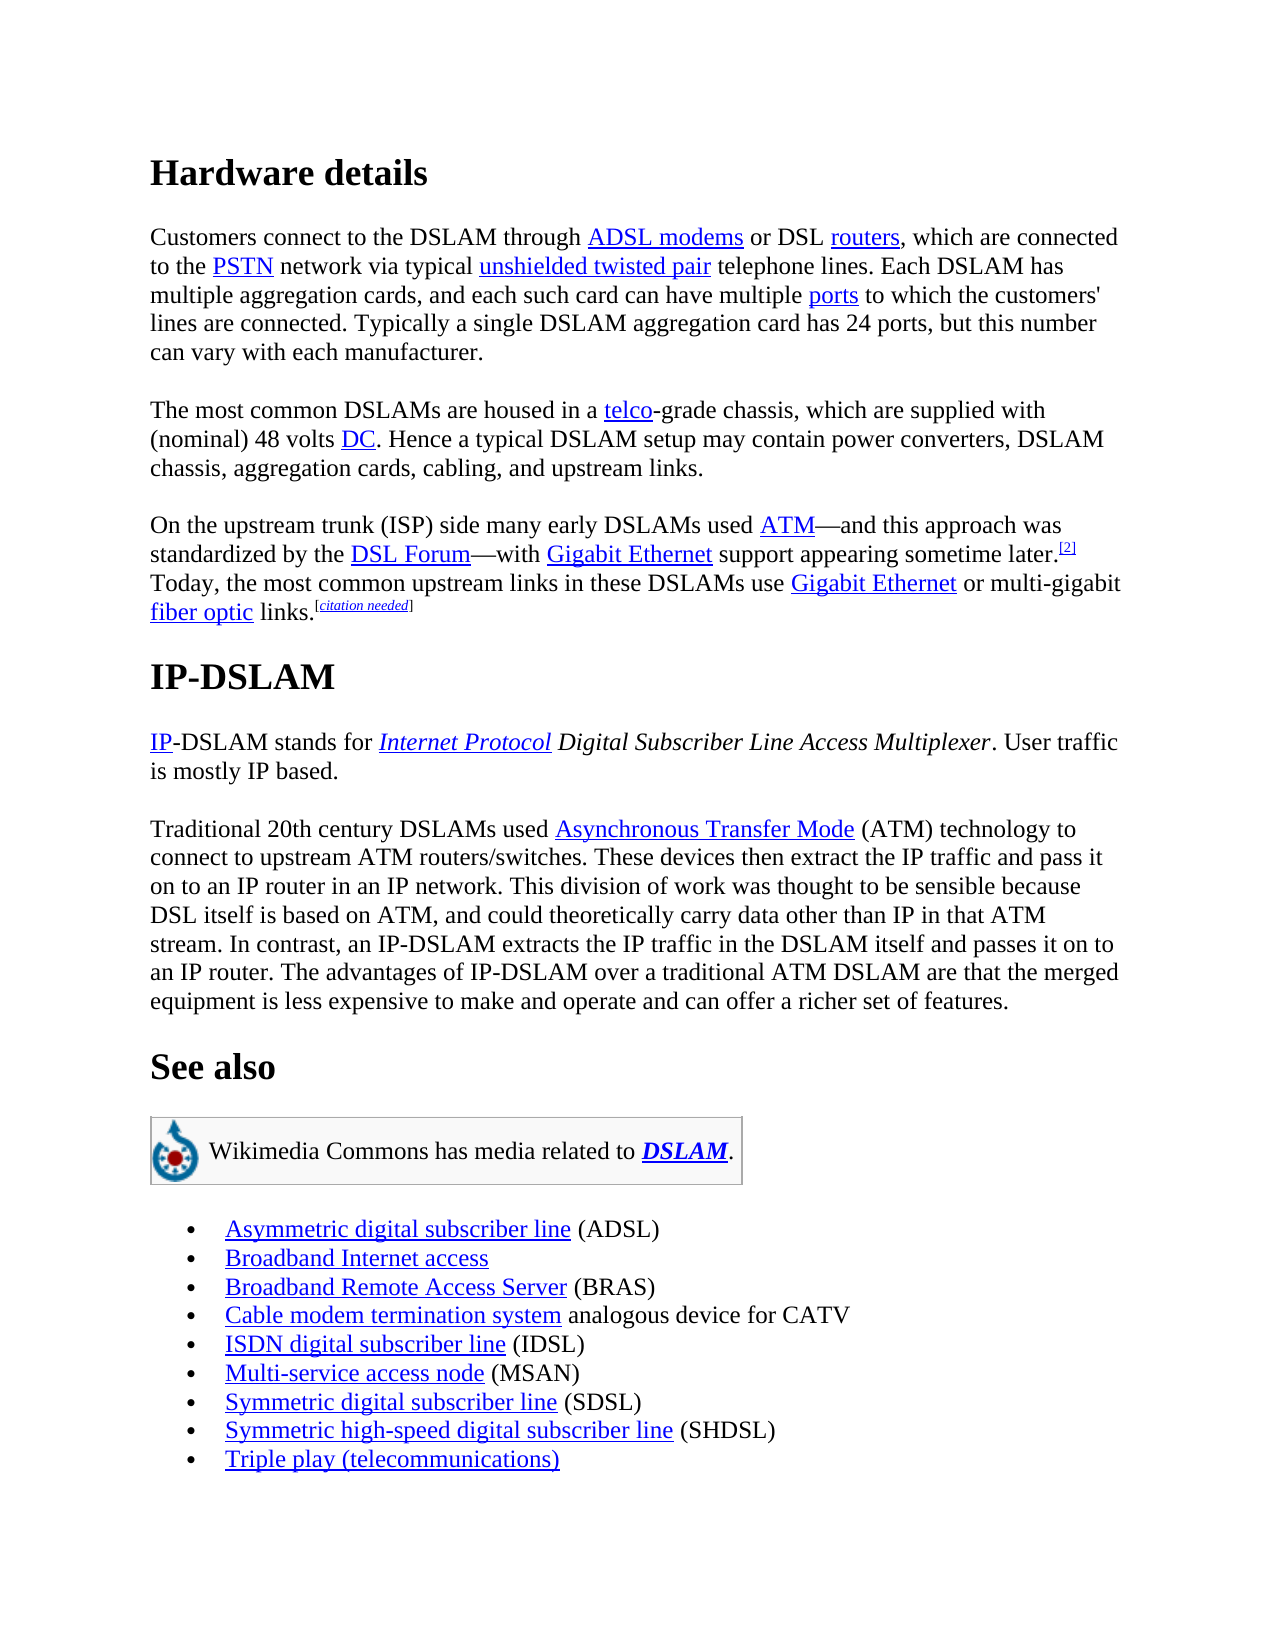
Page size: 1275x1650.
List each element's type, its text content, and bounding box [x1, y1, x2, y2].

text IP-DSLAM [150, 655, 1125, 698]
list Symmetric high-speed digital subscriber line (SHDSL) [187, 1416, 1125, 1444]
text IP-DSLAM stands for Internet Protocol Digital Subscriber Line Access Multiplexer. User traffic is mostly IP based. [150, 727, 1125, 784]
list Broadband Remote Access Server (BRAS) [187, 1272, 1125, 1301]
text Customers connect to the DSLAM through ADSL modems or DSL routers, which are connected to the PSTN network via typical unshielded twisted pair telephone lines. Each DSLAM has multiple aggregation cards, and each such card can have multiple ports to which the customers' lines are connected. Typically a single DSLAM aggregation card has 24 ports, but this number can vary with each manufacturer. [150, 222, 1125, 366]
table_header Wikimedia Commons has media related to DSLAM. [207, 1118, 741, 1184]
table_header [152, 1118, 207, 1184]
list Multi-service access node (MSAN) [187, 1358, 1125, 1387]
text On the upstream trunk (ISP) side many early DSLAMs used ATM—and this approach was standardized by the DSL Forum—with Gigabit Ethernet support appearing sometime later.[2] Today, the most common upstream links in these DSLAMs use Gigabit Ethernet or multi-gigabit fiber optic links.[citation needed] [150, 511, 1125, 626]
list Broadband Internet access [187, 1243, 1125, 1272]
list Symmetric digital subscriber line (SDSL) [187, 1387, 1125, 1416]
text The most common DSLAMs are housed in a telco-grade chassis, which are supplied with (nominal) 48 volts DC. Hence a typical DSLAM setup may contain power converters, DSLAM chassis, aggregation cards, cabling, and upstream links. [150, 395, 1125, 481]
text Hardware details [150, 150, 1125, 193]
list Asymmetric digital subscriber line (ADSL) [187, 1214, 1125, 1243]
list Cable modem termination system analogous device for CATV [187, 1301, 1125, 1329]
list ISDN digital subscriber line (IDSL) [187, 1329, 1125, 1358]
text Traditional 20th century DSLAMs used Asynchronous Transfer Mode (ATM) technology to connect to upstream ATM routers/switches. These devices then extract the IP traffic and pass it on to an IP router in an IP network. This division of work was thought to be sensible because DSL itself is based on ATM, and could theoretically carry data other than IP in that ATM stream. In contrast, an IP-DSLAM extracts the IP traffic in the DSLAM itself and passes it on to an IP router. The advantages of IP-DSLAM over a traditional ATM DSLAM are that the merged equipment is less expensive to make and operate and can offer a richer set of features. [150, 814, 1125, 1015]
text See also [150, 1044, 1125, 1087]
list Triple play (telecommunications) [187, 1444, 1125, 1473]
picture [152, 1119, 199, 1182]
